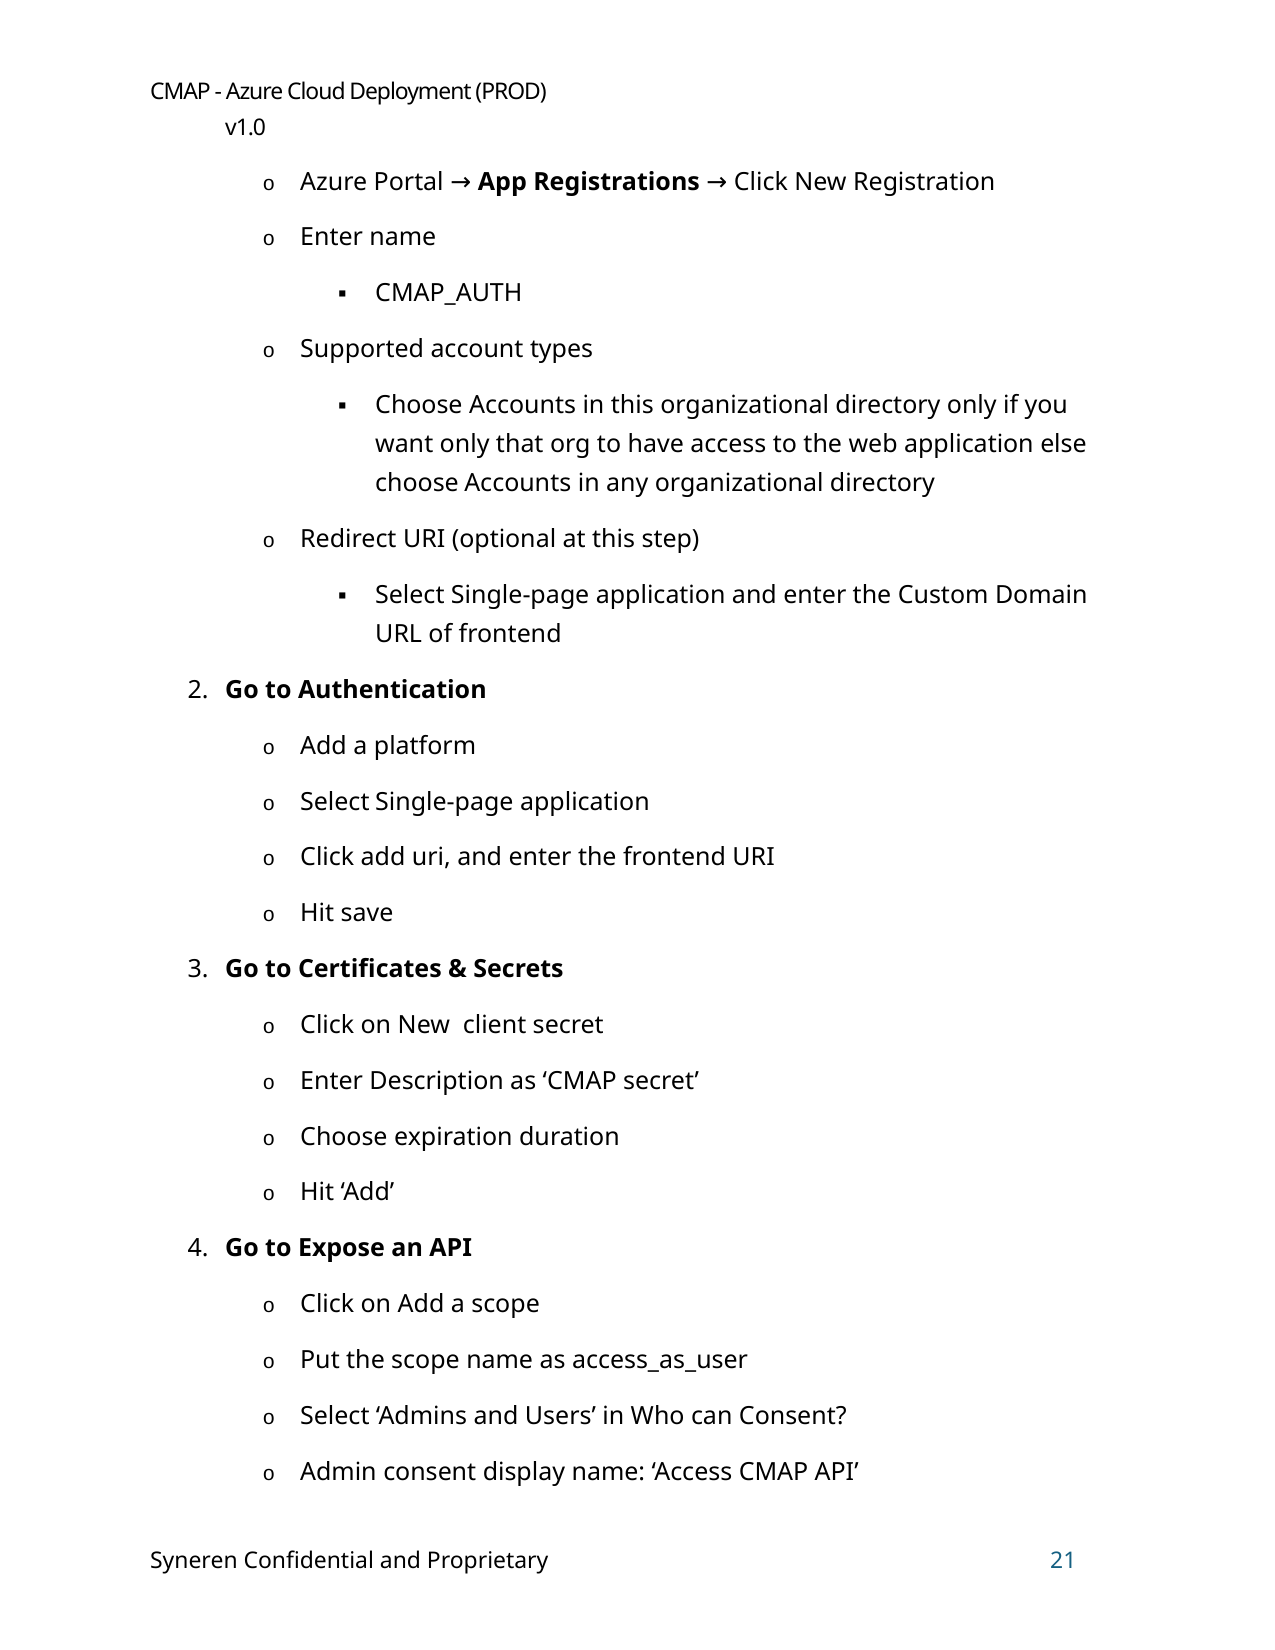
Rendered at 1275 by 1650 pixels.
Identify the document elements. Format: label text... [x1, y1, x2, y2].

list Hit ‘Add’ [262, 1286, 1125, 1320]
list Enter name [262, 331, 1125, 365]
list Click on New client secret [262, 1118, 1125, 1152]
list Click on Add a scope [262, 1397, 1125, 1431]
list Go to Authentication [187, 783, 1125, 817]
list Azure Portal → App Registrations → Click New Registration [262, 275, 1125, 309]
list Go to Certificates & Secrets [187, 1062, 1125, 1096]
list Enter Description as ‘CMAP secret’ [262, 1174, 1125, 1208]
list Choose expiration duration [262, 1230, 1125, 1264]
list Go to App Registrations [187, 219, 1125, 253]
list Choose Accounts in this organizational directory only if you want only that org to have access to the web application else choose Accounts in any organizational directory [337, 498, 1125, 611]
list Add a platform [262, 839, 1125, 873]
list Select Single-page application [262, 895, 1125, 929]
text Steps: [187, 163, 1125, 197]
list Click add uri, and enter the frontend URI [262, 951, 1125, 985]
list Select Single-page application and enter the Custom Domain URL of frontend [337, 688, 1125, 761]
list Supported account types [262, 442, 1125, 476]
list Put the scope name as access_as_user [262, 1453, 1125, 1487]
list Hit save [262, 1006, 1125, 1041]
list CMAP_AUTH [337, 386, 1125, 421]
list Redirect URI (optional at this step) [262, 632, 1125, 666]
list Go to Expose an API [187, 1341, 1125, 1376]
